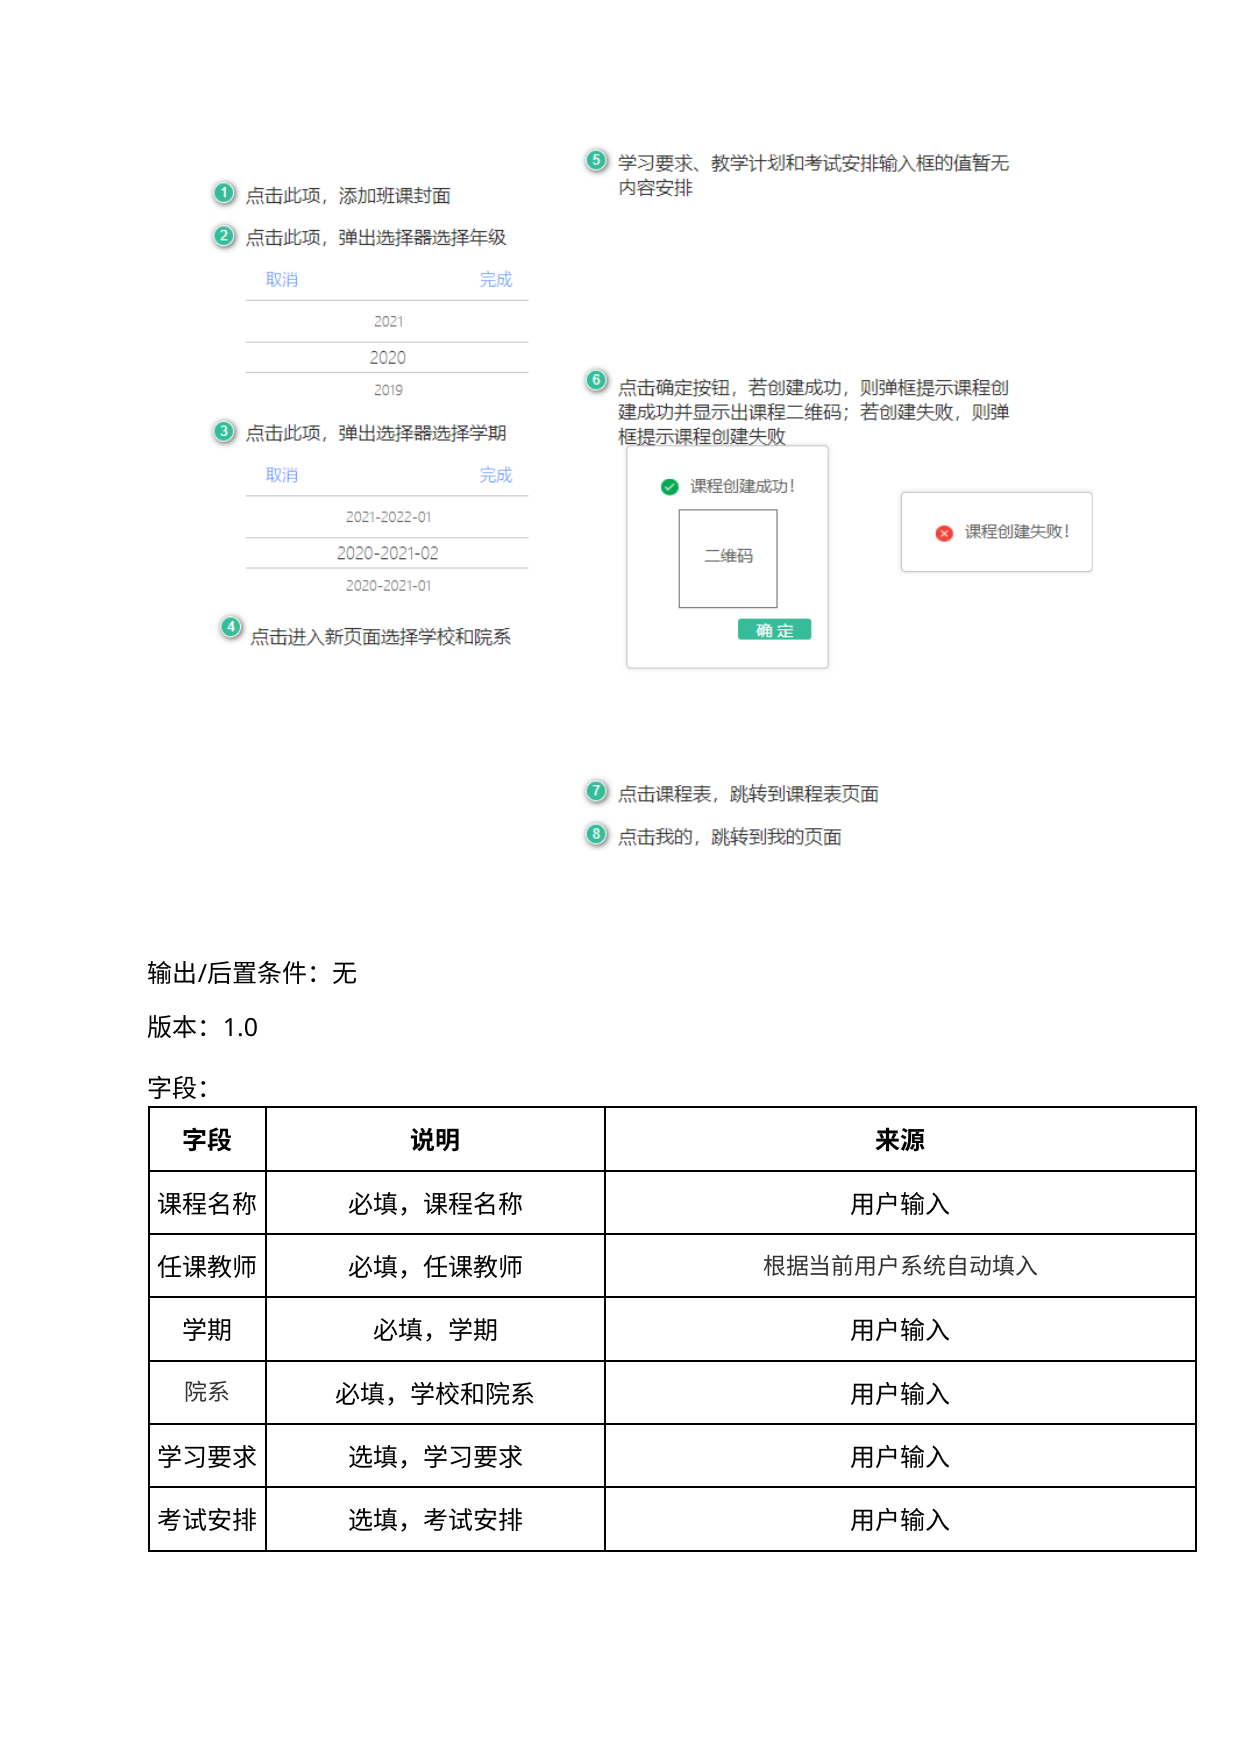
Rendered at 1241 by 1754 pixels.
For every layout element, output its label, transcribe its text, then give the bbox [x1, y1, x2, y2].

table_header 来源 [606, 1108, 1195, 1169]
picture [147, 145, 1093, 940]
table_cell 选填，考试安排 [267, 1488, 604, 1549]
table_cell 必填，学期 [267, 1298, 604, 1359]
table_cell 选填，学习要求 [267, 1425, 604, 1486]
text 字段： [148, 1060, 1093, 1106]
table_cell 任课教师 [150, 1235, 265, 1296]
table_cell 用户输入 [606, 1362, 1195, 1423]
table_cell 课程名称 [150, 1172, 265, 1233]
text 版本：1.0 [148, 1007, 1093, 1043]
table_cell 用户输入 [606, 1298, 1195, 1359]
table_cell 用户输入 [606, 1488, 1195, 1549]
table_header 说明 [267, 1108, 604, 1169]
table_header 字段 [150, 1108, 265, 1169]
table_cell 用户输入 [606, 1425, 1195, 1486]
table_cell 必填，任课教师 [267, 1235, 604, 1296]
table_cell 考试安排 [150, 1488, 265, 1549]
table_cell 必填，学校和院系 [267, 1362, 604, 1423]
table_cell 院系 [150, 1362, 265, 1423]
table_cell 用户输入 [606, 1172, 1195, 1233]
table_cell 学习要求 [150, 1425, 265, 1486]
table_cell 必填，课程名称 [267, 1172, 604, 1233]
text 输出/后置条件：无 [148, 954, 1093, 990]
table_cell 学期 [150, 1298, 265, 1359]
table_cell 根据当前用户系统自动填入 [606, 1235, 1195, 1296]
